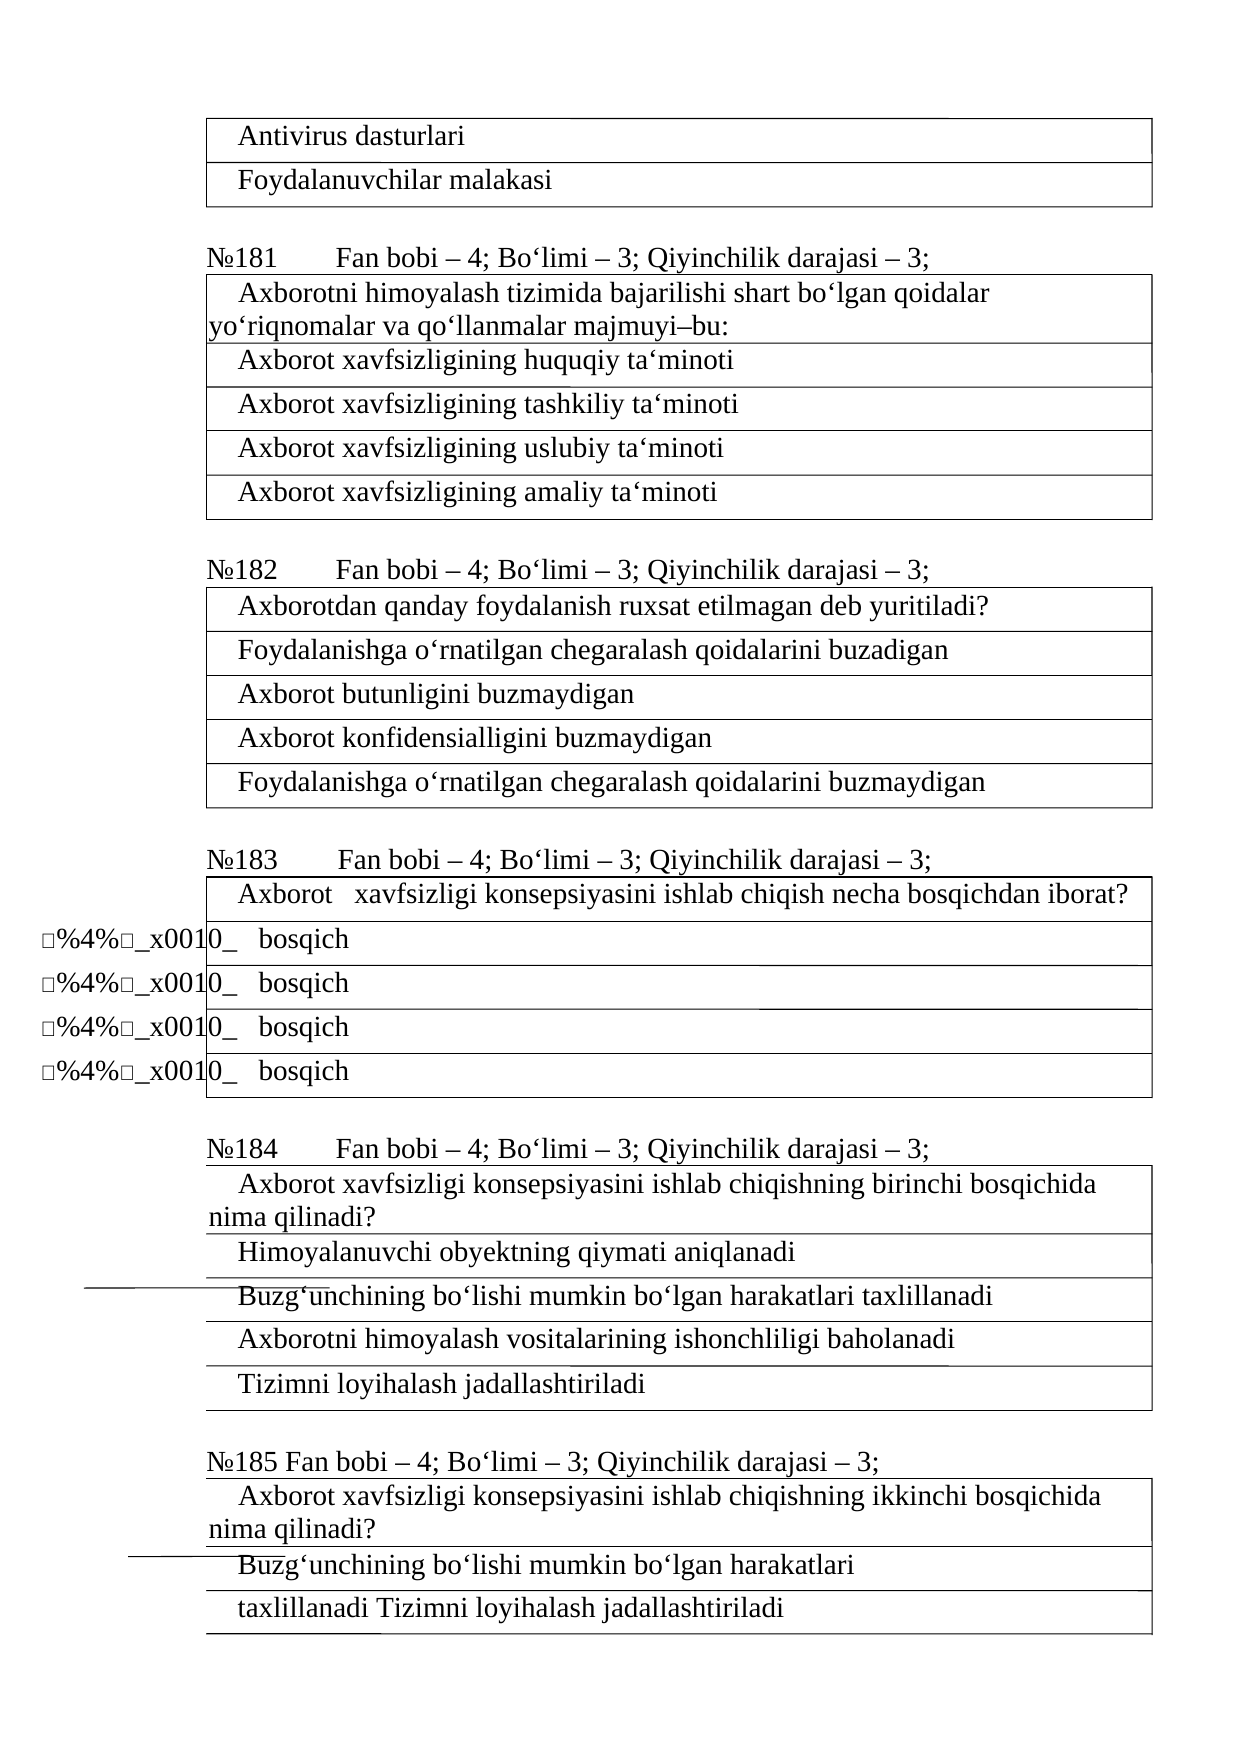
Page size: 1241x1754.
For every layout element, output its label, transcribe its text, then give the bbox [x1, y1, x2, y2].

text Foydalanuvchilar malakasi [237, 162, 1152, 196]
table_header №183 [206, 842, 335, 876]
table_header Fan bobi – 4; Boʻlimi – 3; Qiyinchilik darajasi – 3; [335, 842, 1152, 876]
text Tizimni loyihalash jadallashtiriladi [237, 1366, 1152, 1399]
list bosqich [237, 1009, 1152, 1043]
text Axborot xavfsizligi konsepsiyasini ishlab chiqishning ikkinchi bosqichida nima qilinadi? [208, 1479, 1150, 1545]
text №185 Fan bobi – 4; Boʻlimi – 3; Qiyinchilik darajasi – 3; [206, 1444, 1152, 1477]
text Axborotni himoyalash tizimida bajarilishi shart boʻlgan qoidalar yoʻriqnomalar va qoʻllanmalar majmuyi–bu: [208, 276, 1152, 341]
text Buzgʻunchining boʻlishi mumkin boʻlgan harakatlari taxlillanadi Tizimni loyihalash jadallashtiriladi [237, 1547, 992, 1623]
text №184 Fan bobi – 4; Boʻlimi – 3; Qiyinchilik darajasi – 3; [206, 1131, 1152, 1164]
text Foydalanishga oʻrnatilgan chegaralash qoidalarini buzadigan [237, 632, 1152, 666]
text Foydalanishga oʻrnatilgan chegaralash qoidalarini buzmaydigan [237, 764, 1152, 798]
text Axborot konfidensialligini buzmaydigan [237, 720, 1152, 754]
text Axborot xavfsizligining tashkiliy taʻminoti [237, 386, 1152, 420]
text Axborot xavfsizligi konsepsiyasini ishlab chiqishning birinchi bosqichida nima qilinadi? [208, 1167, 1150, 1232]
text №181 Fan bobi – 4; Boʻlimi – 3; Qiyinchilik darajasi – 3; [206, 240, 1152, 273]
list bosqich [237, 965, 1152, 999]
table_cell xavfsizligi konsepsiyasini ishlab chiqish necha bosqichdan iborat? [335, 878, 1152, 910]
table_cell Axborot [206, 878, 335, 910]
text №182 Fan bobi – 4; Boʻlimi – 3; Qiyinchilik darajasi – 3; [206, 552, 1152, 586]
text Axborotdan qanday foydalanish ruxsat etilmagan deb yuritiladi? [237, 588, 1152, 621]
list bosqich [237, 1053, 1152, 1087]
text Axborotni himoyalash vositalarining ishonchliligi baholanadi [237, 1322, 1152, 1355]
text Axborot xavfsizligining uslubiy taʻminoti [237, 431, 1152, 464]
text Buzgʻunchining boʻlishi mumkin boʻlgan harakatlari taxlillanadi [237, 1278, 1152, 1311]
text Axborot xavfsizligining amaliy taʻminoti [237, 474, 1152, 508]
text Antivirus dasturlari [237, 118, 1152, 152]
text Axborot xavfsizligining huquqiy taʻminoti [237, 342, 1152, 376]
text Himoyalanuvchi obyektning qiymati aniqlanadi [237, 1234, 1152, 1267]
text Axborot butunligini buzmaydigan [237, 676, 1152, 710]
list bosqich [237, 921, 1152, 954]
